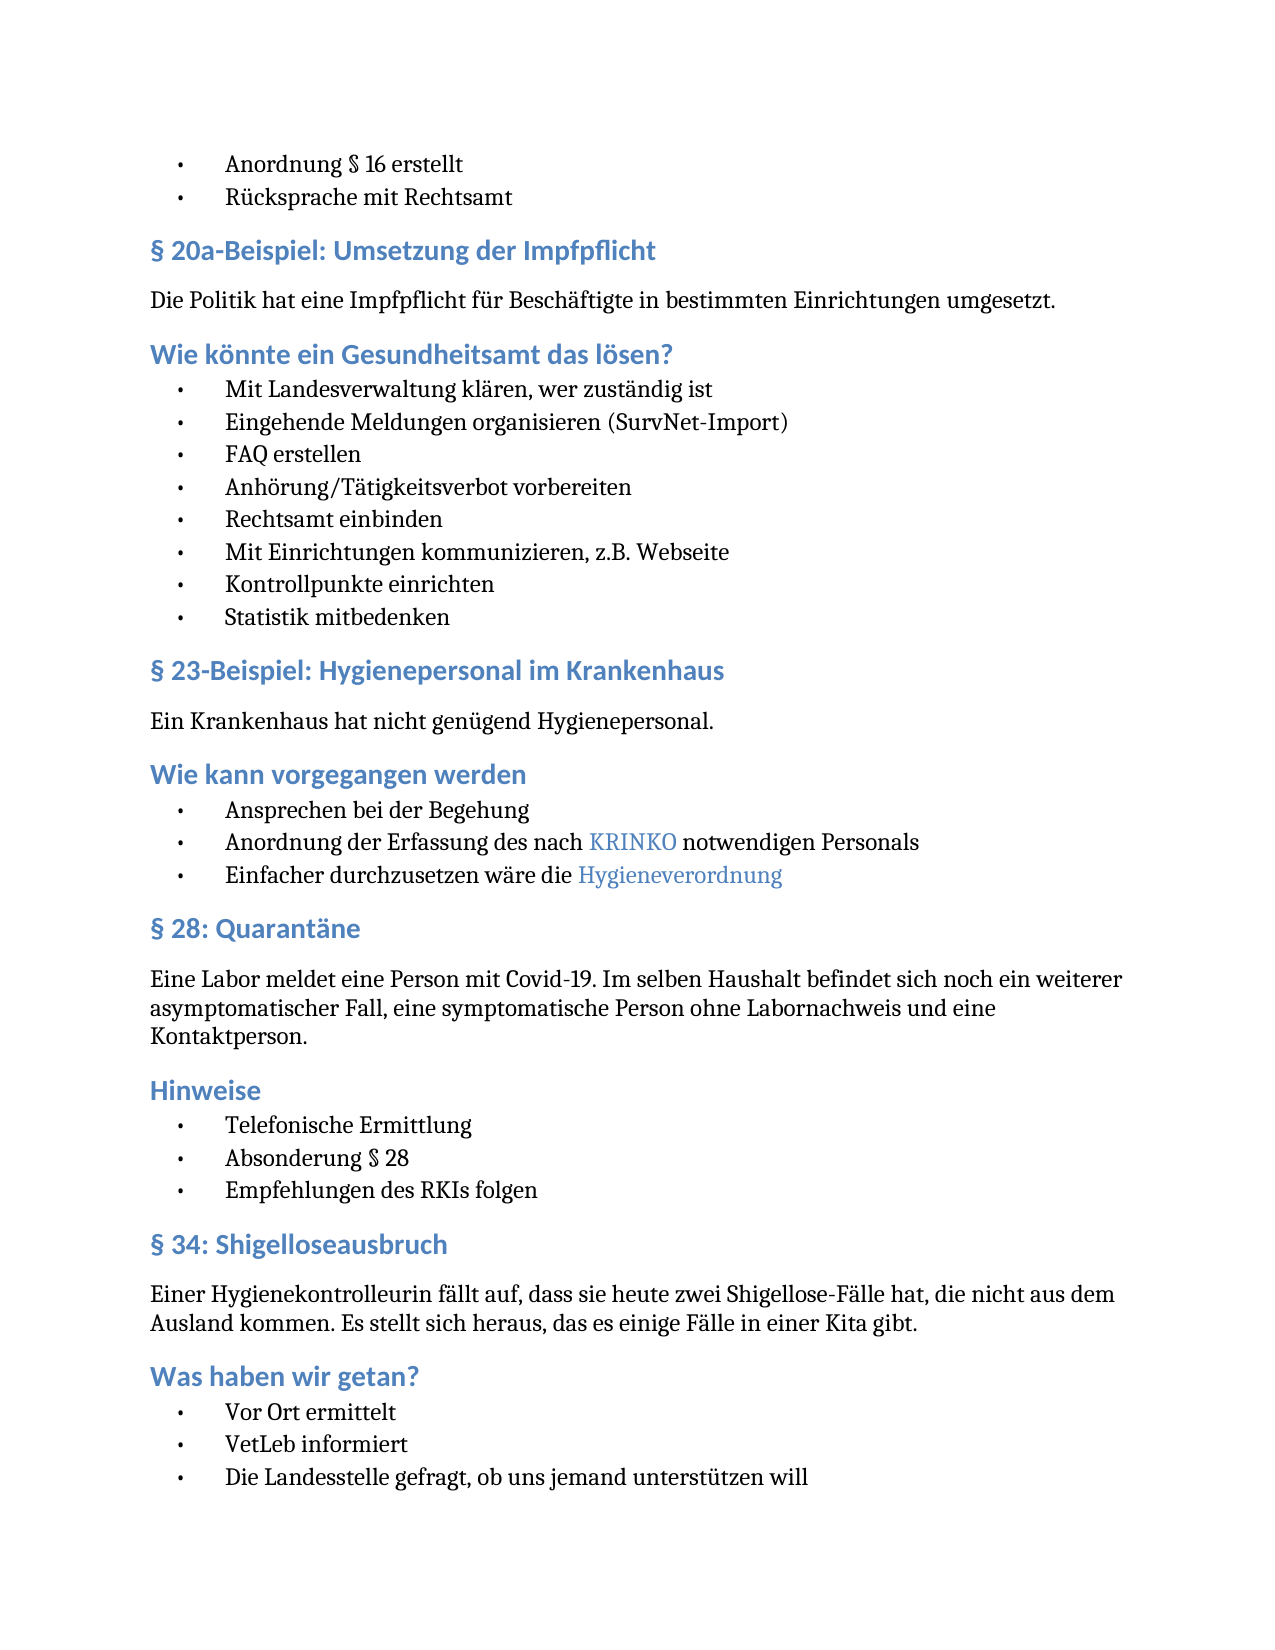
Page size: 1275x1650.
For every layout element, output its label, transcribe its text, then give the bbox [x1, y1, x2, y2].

subtitle Hinweise [150, 1072, 1125, 1107]
subtitle § 34: Shigelloseausbruch [150, 1226, 1125, 1261]
list Eingehende Meldungen organisieren (SurvNet-Import) [175, 408, 1125, 437]
subtitle § 20a-Beispiel: Umsetzung der Impfpflicht [150, 232, 1125, 268]
list Rechtsamt einbinden [175, 505, 1125, 534]
list Anordnung der Erfassung des nach KRINKO notwendigen Personals [175, 828, 1125, 857]
list Statistik mitbedenken [175, 603, 1125, 632]
subtitle Wie könnte ein Gesundheitsamt das lösen? [150, 336, 1125, 372]
text Ein Krankenhaus hat nicht genügend Hygienepersonal. [150, 707, 1125, 736]
list Einfacher durchzusetzen wäre die Hygieneverordnung [175, 861, 1125, 889]
text Eine Labor meldet eine Person mit Covid-19. Im selben Haushalt befindet sich noch ein weiterer asymptomatischer Fall, eine symptomatische Person ohne Labornachweis und eine Kontaktperson. [150, 965, 1125, 1051]
subtitle Wie kann vorgegangen werden [150, 756, 1125, 792]
list Absonderung § 28 [175, 1144, 1125, 1172]
text Die Politik hat eine Impfpflicht für Beschäftigte in bestimmten Einrichtungen umgesetzt. [150, 286, 1125, 315]
list Mit Einrichtungen kommunizieren, z.B. Webseite [175, 538, 1125, 567]
list Empfehlungen des RKIs folgen [175, 1176, 1125, 1205]
list Mit Landesverwaltung klären, wer zuständig ist [175, 375, 1125, 404]
subtitle § 23-Beispiel: Hygienepersonal im Krankenhaus [150, 652, 1125, 688]
list FAQ erstellen [175, 440, 1125, 469]
list Rücksprache mit Rechtsamt [175, 182, 1125, 211]
list Vor Ort ermittelt [175, 1398, 1125, 1427]
list Ansprechen bei der Begehung [175, 796, 1125, 824]
list Telefonische Ermittlung [175, 1111, 1125, 1140]
subtitle Was haben wir getan? [150, 1358, 1125, 1394]
list Die Landesstelle gefragt, ob uns jemand unterstützen will [175, 1463, 1125, 1492]
list Anordnung § 16 erstellt [175, 150, 1125, 179]
list Anhörung/Tätigkeitsverbot vorbereiten [175, 473, 1125, 502]
subtitle § 28: Quarantäne [150, 910, 1125, 946]
list VetLeb informiert [175, 1430, 1125, 1459]
list Kontrollpunkte einrichten [175, 570, 1125, 599]
